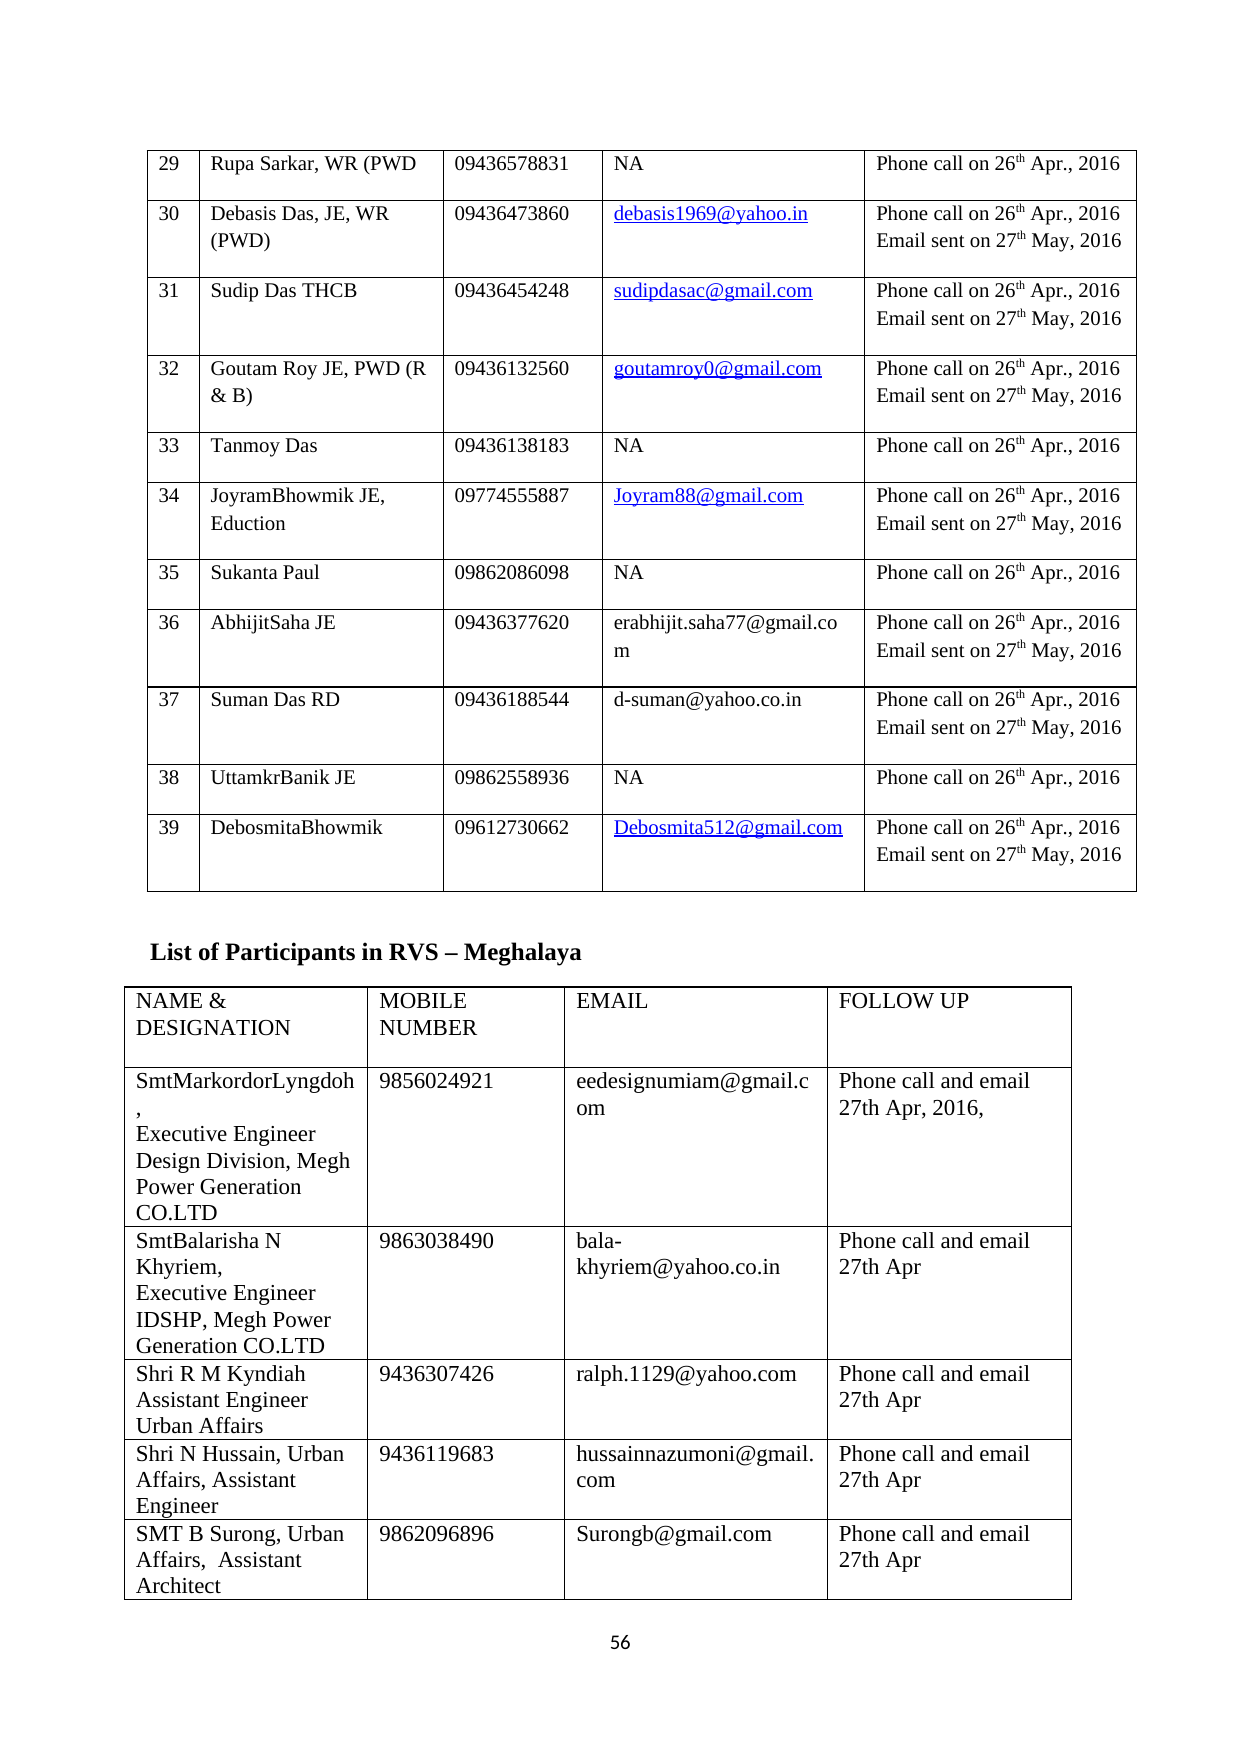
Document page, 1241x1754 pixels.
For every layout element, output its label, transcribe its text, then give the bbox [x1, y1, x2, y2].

table_cell NA [603, 560, 864, 609]
table_cell 09436578831 [444, 151, 602, 200]
table_cell 09862558936 [444, 765, 602, 813]
table_cell 9862096896 [368, 1520, 564, 1599]
table_cell 39 [148, 815, 199, 891]
table_cell Goutam Roy JE, PWD (R & B) [200, 356, 443, 432]
table_cell 9856024921 [368, 1068, 564, 1226]
table_cell Phone call on 26th Apr., 2016 Email sent on 27th May, 2016 [865, 278, 1136, 354]
table_cell Phone call on 26th Apr., 2016 Email sent on 27th May, 2016 [865, 815, 1136, 891]
table_header FOLLOW UP [828, 988, 1071, 1067]
table_cell Phone call and email 27th Apr [828, 1227, 1071, 1358]
table_cell 37 [148, 688, 199, 764]
table_cell Joyram88@gmail.com [603, 483, 864, 559]
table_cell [828, 1520, 1071, 1599]
table_cell 9863038490 [368, 1227, 564, 1358]
table_cell 9436119683 [368, 1440, 564, 1519]
table_cell Phone call and email 27th Apr, 2016, [828, 1068, 1071, 1226]
table_header MOBILE NUMBER [368, 988, 564, 1067]
table_cell Rupa Sarkar, WR (PWD [200, 151, 443, 200]
table_cell Suman Das RD [200, 688, 443, 764]
table_cell Sudip Das THCB [200, 278, 443, 354]
table_cell JoyramBhowmik JE, Eduction [200, 483, 443, 559]
table_cell SmtBalarisha N Khyriem, Executive Engineer IDSHP, Megh Power Generation CO.LTD [125, 1227, 367, 1358]
table_cell 29 [148, 151, 199, 200]
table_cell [865, 201, 1136, 277]
table_cell NA [603, 765, 864, 813]
table_cell Phone call on 26th Apr., 2016 [865, 151, 1136, 200]
table_cell 09436132560 [444, 356, 602, 432]
table_cell erabhijit.saha77@gmail.com [603, 610, 864, 686]
table_cell d-suman@yahoo.co.in [603, 688, 864, 764]
table_cell Sukanta Paul [200, 560, 443, 609]
table_header EMAIL [565, 988, 827, 1067]
table_cell Phone call on 26th Apr., 2016 Email sent on 27th May, 2016 [865, 483, 1136, 559]
table_cell 09436138183 [444, 433, 602, 482]
table_cell Phone call and email 27th Apr [828, 1360, 1071, 1439]
table_cell debasis1969@yahoo.in [603, 201, 864, 277]
table_cell UttamkrBanik JE [200, 765, 443, 813]
table_cell NA [603, 151, 864, 200]
table_cell Shri R M Kyndiah Assistant Engineer Urban Affairs [125, 1360, 367, 1439]
table_cell SMT B Surong, Urban Affairs, Assistant Architect [125, 1520, 367, 1599]
table_cell SmtMarkordorLyngdoh, Executive Engineer Design Division, Megh Power Generation CO.LTD [125, 1068, 367, 1226]
table_cell bala-khyriem@yahoo.co.in [565, 1227, 827, 1358]
table_cell hussainnazumoni@gmail.com [565, 1440, 827, 1519]
table_cell Phone call on 26th Apr., 2016 [865, 765, 1136, 813]
table_cell 9436307426 [368, 1360, 564, 1439]
table_cell 32 [148, 356, 199, 432]
table_cell 30 [148, 201, 199, 277]
table_cell Phone call on 26th Apr., 2016 [865, 433, 1136, 482]
table_cell 09774555887 [444, 483, 602, 559]
table_cell Phone call on 26th Apr., 2016 [865, 560, 1136, 609]
table_cell AbhijitSaha JE [200, 610, 443, 686]
table_cell 09862086098 [444, 560, 602, 609]
table_cell 38 [148, 765, 199, 813]
table_cell Phone call on 26th Apr., 2016 Email sent on 27th May, 2016 [865, 688, 1136, 764]
table_cell goutamroy0@gmail.com [603, 356, 864, 432]
table_cell sudipdasac@gmail.com [603, 278, 864, 354]
table_cell Phone call and email 27th Apr [828, 1440, 1071, 1519]
table_cell NA [603, 433, 864, 482]
table_cell 09436454248 [444, 278, 602, 354]
table_cell 09436188544 [444, 688, 602, 764]
table_cell Tanmoy Das [200, 433, 443, 482]
table_cell eedesignumiam@gmail.com [565, 1068, 827, 1226]
table_cell 34 [148, 483, 199, 559]
table_cell DebosmitaBhowmik [200, 815, 443, 891]
table_cell 33 [148, 433, 199, 482]
table_cell 36 [148, 610, 199, 686]
table_cell Debasis Das, JE, WR (PWD) [200, 201, 443, 277]
table_cell 31 [148, 278, 199, 354]
table_cell Phone call on 26th Apr., 2016 Email sent on 27th May, 2016 [865, 610, 1136, 686]
table_cell Phone call on 26th Apr., 2016 Email sent on 27th May, 2016 [865, 356, 1136, 432]
table_cell Shri N Hussain, Urban Affairs, Assistant Engineer [125, 1440, 367, 1519]
table_cell 09436473860 [444, 201, 602, 277]
table_cell ralph.1129@yahoo.com [565, 1360, 827, 1439]
table_cell 09436377620 [444, 610, 602, 686]
table_cell Debosmita512@gmail.com [603, 815, 864, 891]
text List of Participants in RVS – Meghalaya [150, 937, 1090, 966]
table_cell 09612730662 [444, 815, 602, 891]
table_header NAME & DESIGNATION [125, 988, 367, 1067]
table_cell 35 [148, 560, 199, 609]
table_cell Surongb@gmail.com [565, 1520, 827, 1599]
